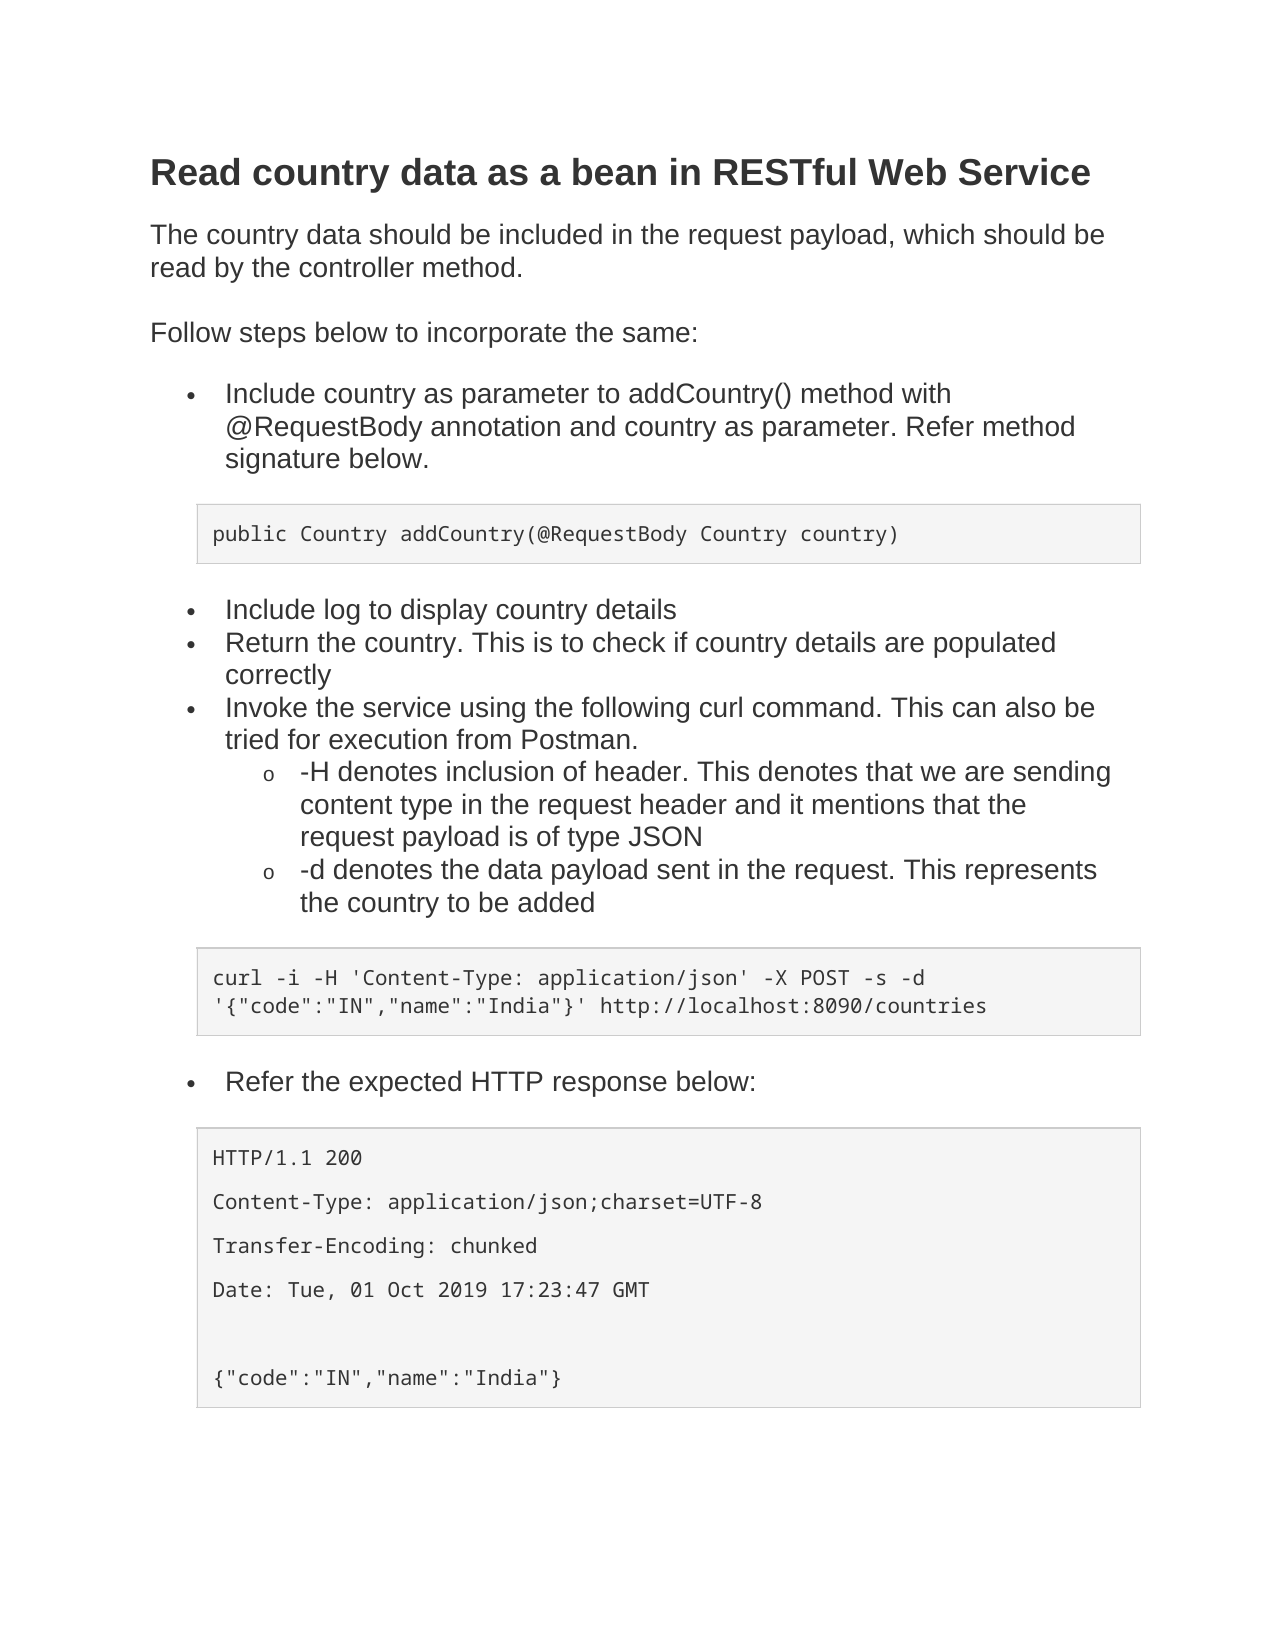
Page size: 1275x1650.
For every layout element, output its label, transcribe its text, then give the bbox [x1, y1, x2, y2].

text Date: Tue, 01 Oct 2019 17:23:47 GMT [198, 1259, 1140, 1303]
list -H denotes inclusion of header. This denotes that we are sending content type in the request header and it mentions that the request payload is of type JSON [262, 755, 1125, 853]
text Transfer-Encoding: chunked [198, 1215, 1140, 1259]
text curl -i -H 'Content-Type: application/json' -X POST -s -d '{"code":"IN","name":"India"}' http://localhost:8090/countries [198, 949, 1140, 1035]
list Return the country. This is to check if country details are populated correctly [187, 626, 1125, 691]
list Include country as parameter to addCountry() method with @RequestBody annotation and country as parameter. Refer method signature below. [187, 377, 1125, 474]
list Invoke the service using the following curl command. This can also be tried for execution from Postman. [187, 691, 1125, 755]
list Refer the expected HTTP response below: [187, 1065, 1125, 1098]
list Include log to display country details [187, 593, 1125, 626]
text Read country data as a bean in RESTful Web Service The country data should be included in the request payload, which should be read by the controller method. Follow steps below to incorporate the same: [150, 150, 1125, 348]
list -d denotes the data payload sent in the request. This represents the country to be added [262, 853, 1125, 918]
text HTTP/1.1 200 [198, 1129, 1140, 1171]
text {"code":"IN","name":"India"} [198, 1347, 1140, 1407]
text public Country addCountry(@RequestBody Country country) [198, 505, 1140, 563]
text Content-Type: application/json;charset=UTF-8 [198, 1171, 1140, 1215]
